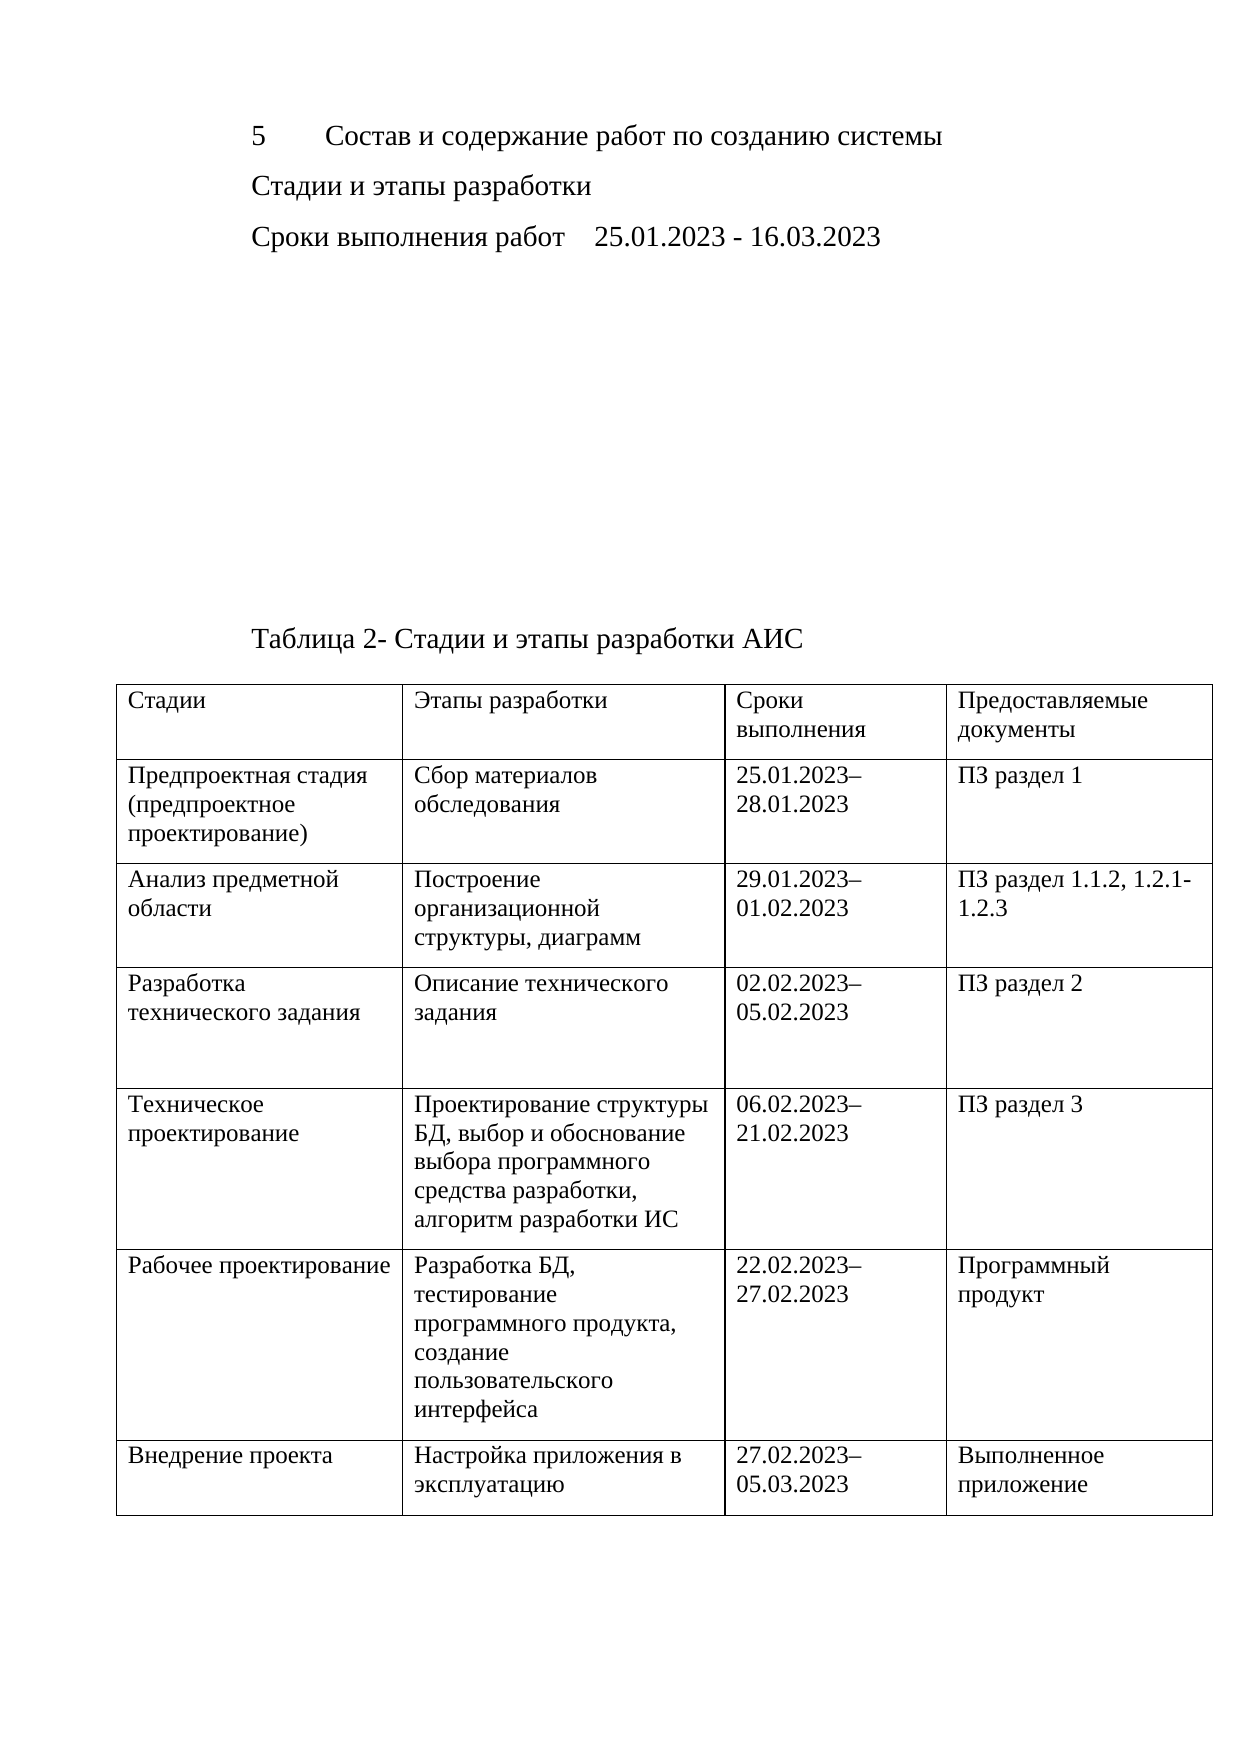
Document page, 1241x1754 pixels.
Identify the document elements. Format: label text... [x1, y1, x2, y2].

table_cell Сбор материалов обследования [403, 760, 724, 863]
list Сроки выполнения работ 25.01.2023 - 16.03.2023 [177, 219, 1152, 252]
table_cell Разработка технического задания [117, 968, 402, 1088]
table_header Предоставляемые документы [947, 685, 1212, 759]
table_cell 02.02.2023–05.02.2023 [726, 968, 946, 1088]
table_cell Предпроектная стадия (предпроектное проектирование) [117, 760, 402, 863]
table_cell 29.01.2023–01.02.2023 [726, 864, 946, 967]
table_cell ПЗ раздел 3 [947, 1089, 1212, 1249]
list Таблица 2- Стадии и этапы разработки АИС [177, 621, 1152, 655]
table_cell 06.02.2023–21.02.2023 [726, 1089, 946, 1249]
list Стадии и этапы разработки [177, 168, 1152, 202]
table_cell 22.02.2023–27.02.2023 [726, 1250, 946, 1439]
table_cell ПЗ раздел 2 [947, 968, 1212, 1088]
table_cell Построение организационной структуры, диаграмм [403, 864, 724, 967]
table_cell Внедрение проекта [117, 1441, 402, 1515]
table_cell Анализ предметной области [117, 864, 402, 967]
table_cell 25.01.2023–28.01.2023 [726, 760, 946, 863]
table_cell Выполненное приложение [947, 1441, 1212, 1515]
table_header Этапы разработки [403, 685, 724, 759]
table_cell Техническое проектирование [117, 1089, 402, 1249]
table_cell ПЗ раздел 1.1.2, 1.2.1-1.2.3 [947, 864, 1212, 967]
table_cell Рабочее проектирование [117, 1250, 402, 1439]
table_cell Разработка БД, тестирование программного продукта, создание пользовательского интерфейса [403, 1250, 724, 1439]
table_cell Настройка приложения в эксплуатацию [403, 1441, 724, 1515]
table_cell Описание технического задания [403, 968, 724, 1088]
table_header Сроки выполнения [726, 685, 946, 759]
table_cell Проектирование структуры БД, выбор и обоснование выбора программного средства разработки, алгоритм разработки ИС [403, 1089, 724, 1249]
table_cell 27.02.2023– 05.03.2023 [726, 1441, 946, 1515]
table_cell ПЗ раздел 1 [947, 760, 1212, 863]
table_header Стадии [117, 685, 402, 759]
list Состав и содержание работ по созданию системы [177, 118, 1152, 152]
table_cell Программный продукт [947, 1250, 1212, 1439]
